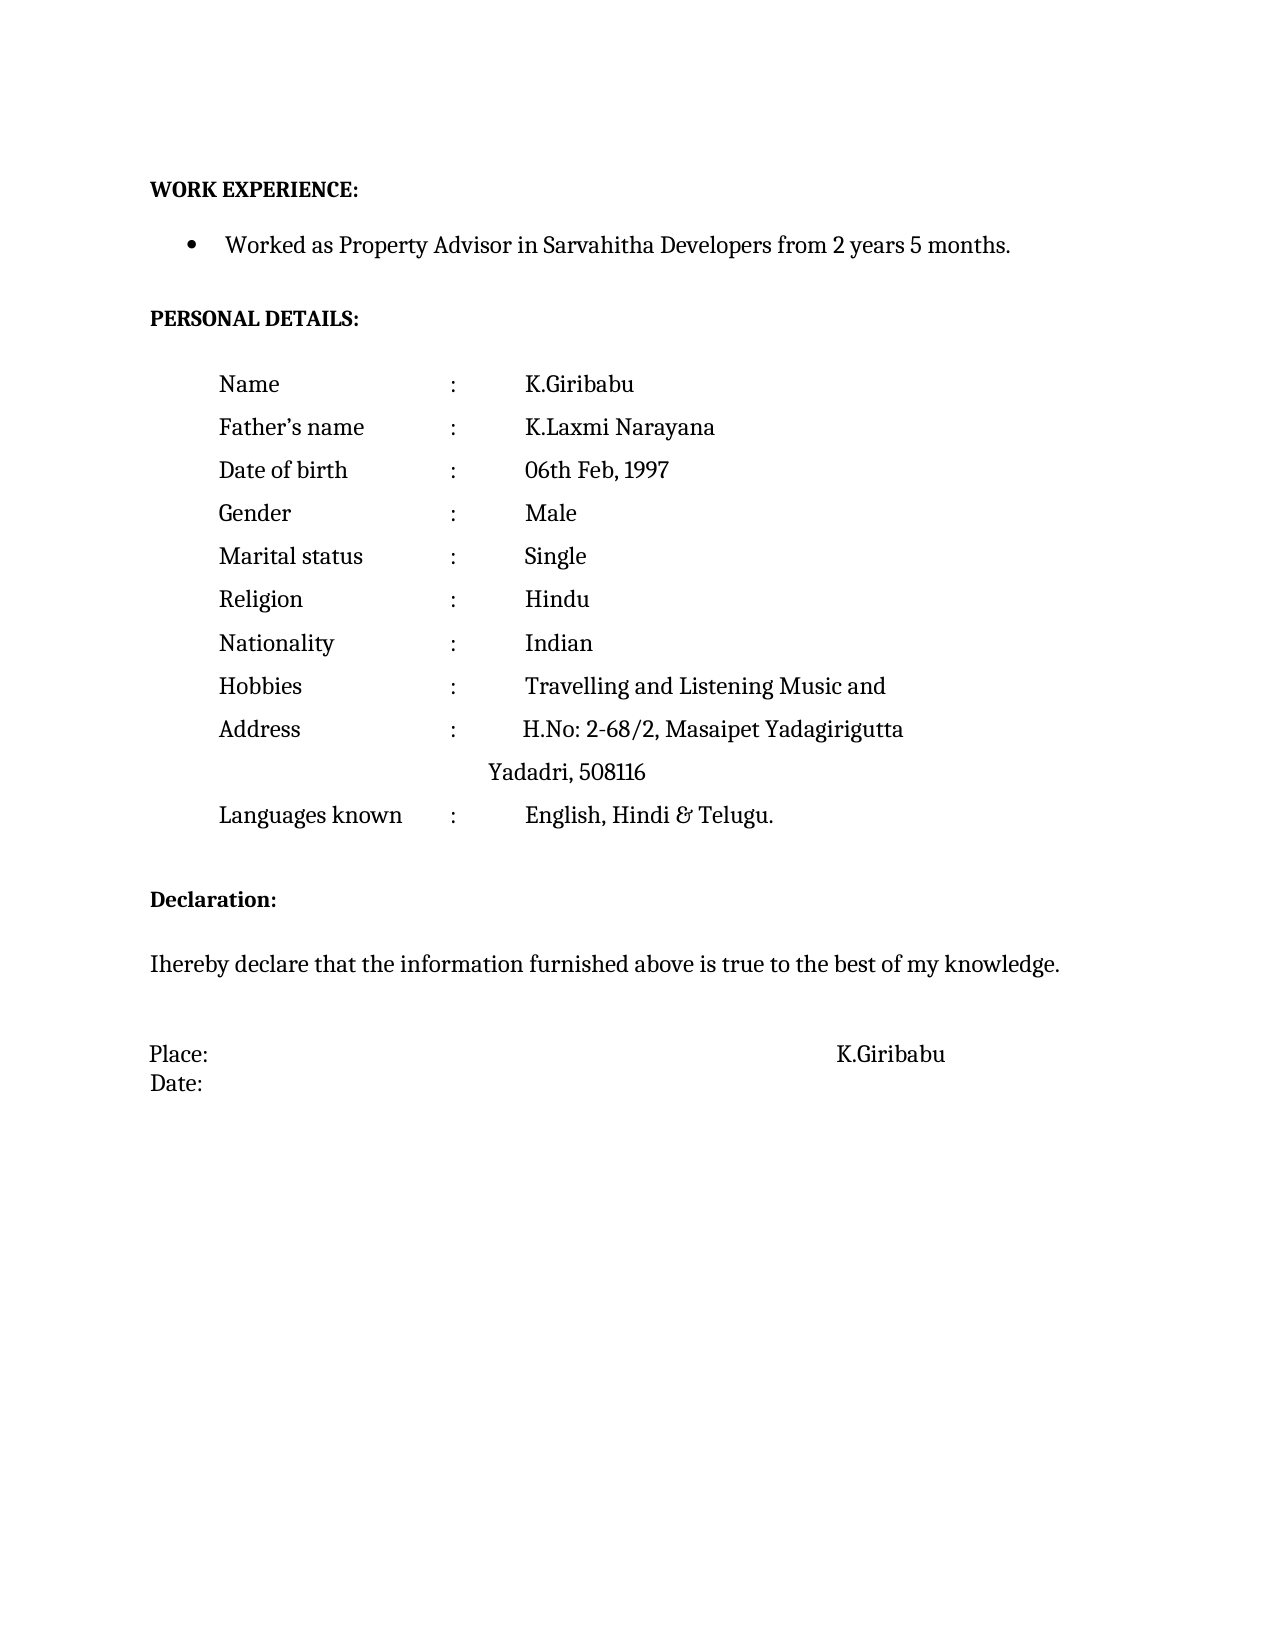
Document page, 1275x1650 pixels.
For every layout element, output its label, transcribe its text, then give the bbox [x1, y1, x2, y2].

text Nationality : Indian [197, 628, 1116, 657]
text Languages known : English, Hindi & Telugu. [197, 801, 1116, 830]
text Place: ​K.Giribabu [148, 1040, 1117, 1068]
text Father’s name : K.Laxmi Narayana [197, 413, 1116, 442]
text Gender : Male [197, 499, 1116, 528]
text Date: [150, 1068, 1117, 1097]
text Declaration: [150, 887, 1116, 913]
text Marital status : Single [197, 542, 1116, 571]
text Yadadri, 508116 [197, 758, 1116, 787]
text I​hereby declare that the information furnished above is true to the best of my knowledge. [150, 949, 1117, 978]
text Date of birth : 06th Feb, 1997 [197, 456, 1116, 485]
text PERSONAL DETAILS: [150, 306, 1116, 332]
text Hobbies : Travelling and Listening Music and [197, 672, 1116, 700]
text Name : K.Giribabu [197, 370, 1116, 398]
text Address : H.No: 2-68/2, Masaipet Yadagirigutta [197, 715, 1116, 743]
list Worked as Property Advisor in Sarvahitha Developers from 2 years 5 months. [187, 231, 1116, 260]
text WORK EXPERIENCE: [150, 177, 1117, 203]
text Religion : Hindu [197, 585, 1116, 614]
